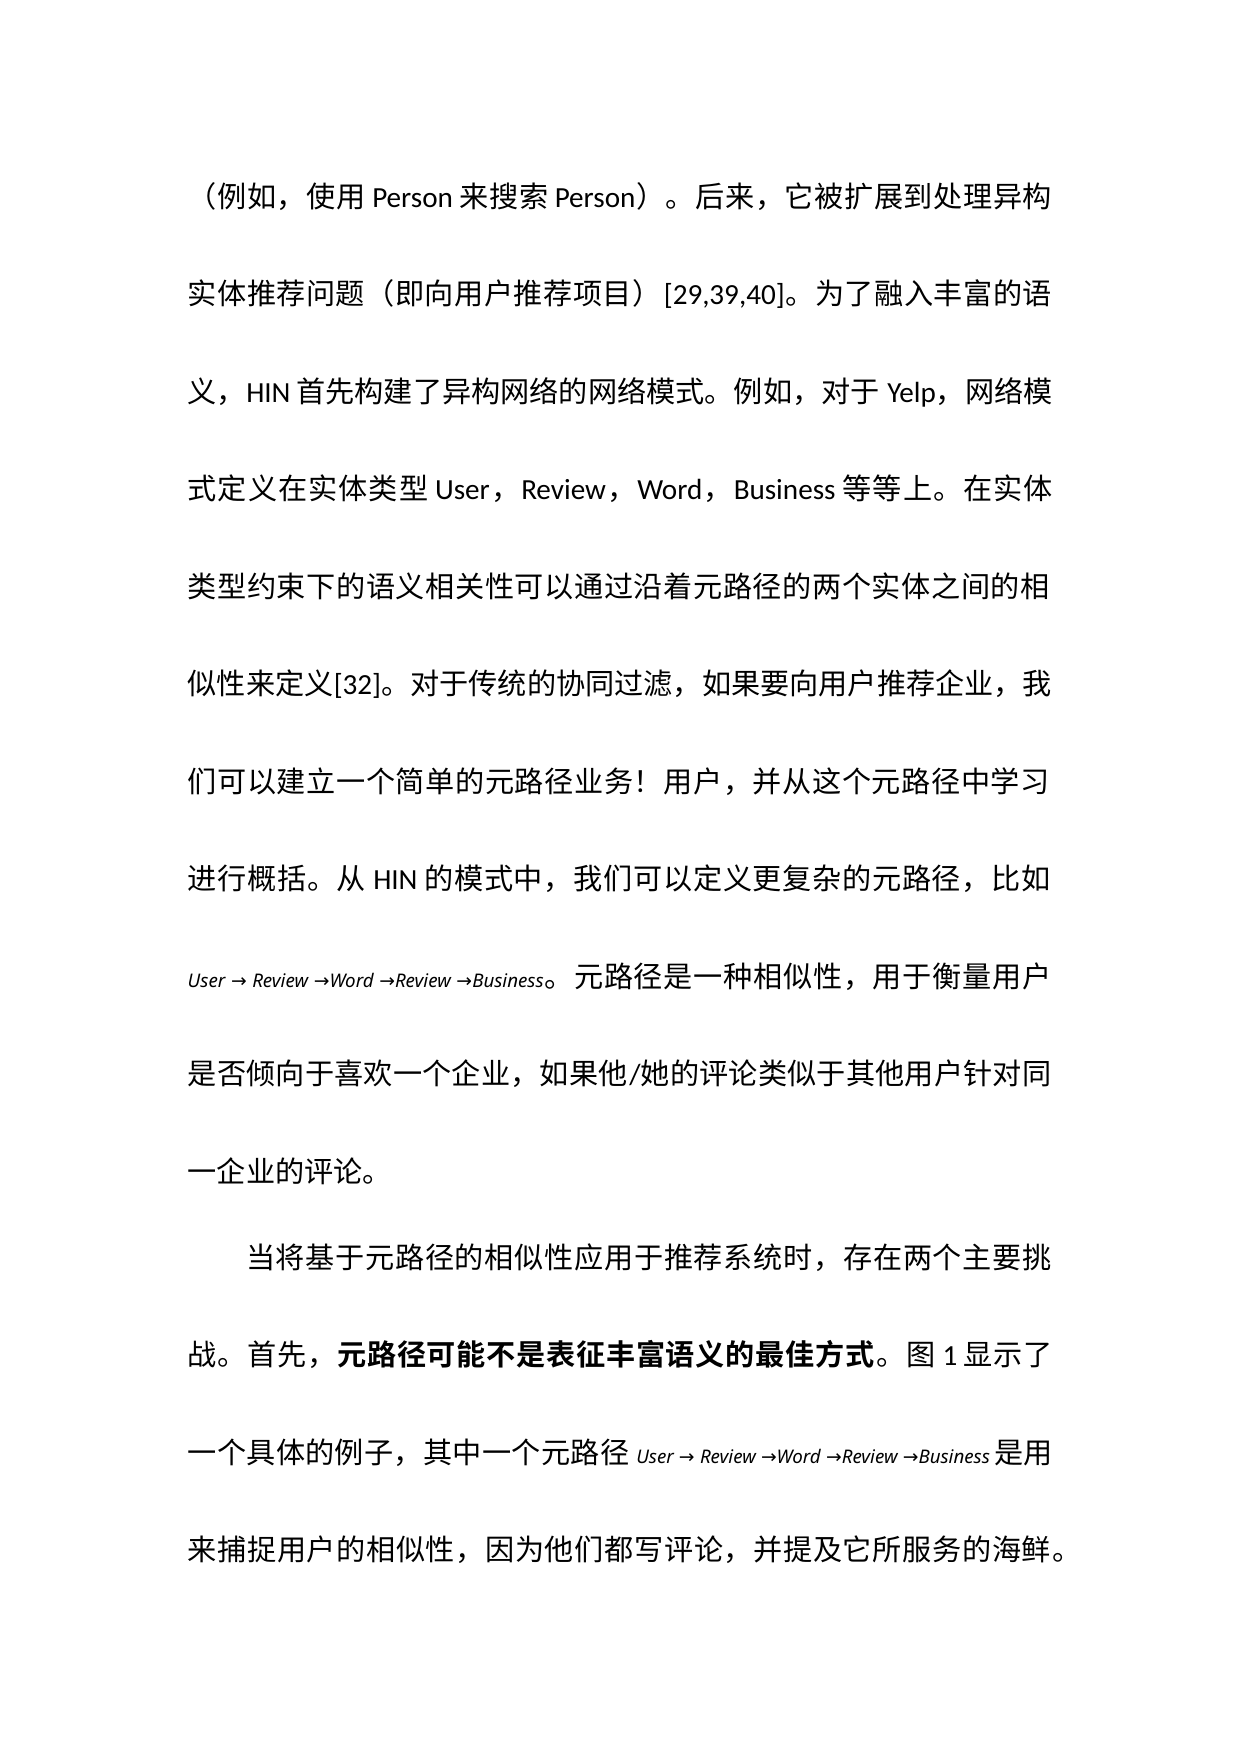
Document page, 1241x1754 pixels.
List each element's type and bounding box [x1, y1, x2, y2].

text [187, 162, 1053, 1202]
text [187, 1223, 1053, 1581]
